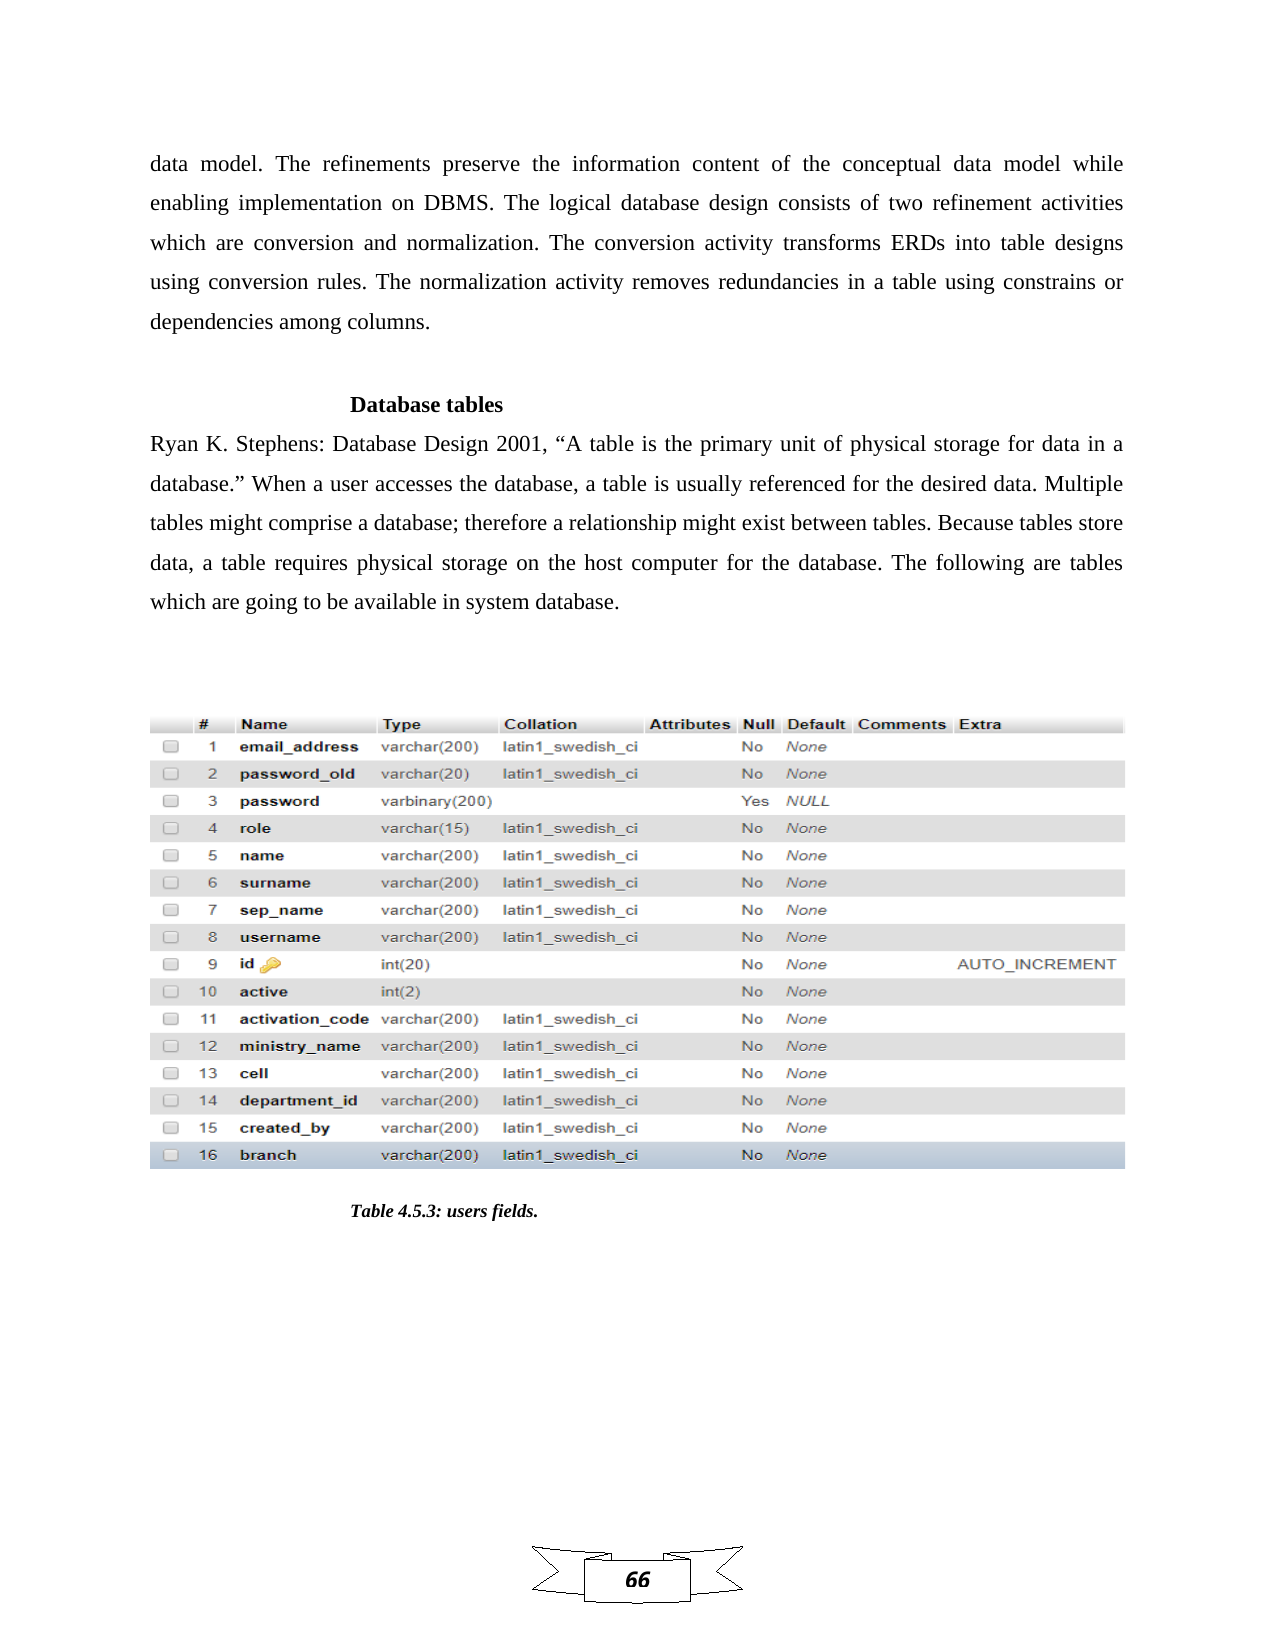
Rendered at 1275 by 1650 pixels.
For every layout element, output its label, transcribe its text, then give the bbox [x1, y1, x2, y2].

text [150, 150, 1125, 334]
text Ryan K. Stephens: Database Design 2001, “A table is the primary unit of physical storage for data in a database.” When a user accesses the database, a table is usually referenced for the desired data. Multiple tables might comprise a database; therefore a relationship might exist between tables. Because tables store data, a table requires physical storage on the host computer for the database. The following are tables which are going to be available in system database. [150, 431, 1125, 615]
subtitle Table 4.5.3: users fields. [350, 1200, 1125, 1222]
subtitle Database tables [350, 391, 1125, 417]
picture [150, 700, 1125, 1170]
